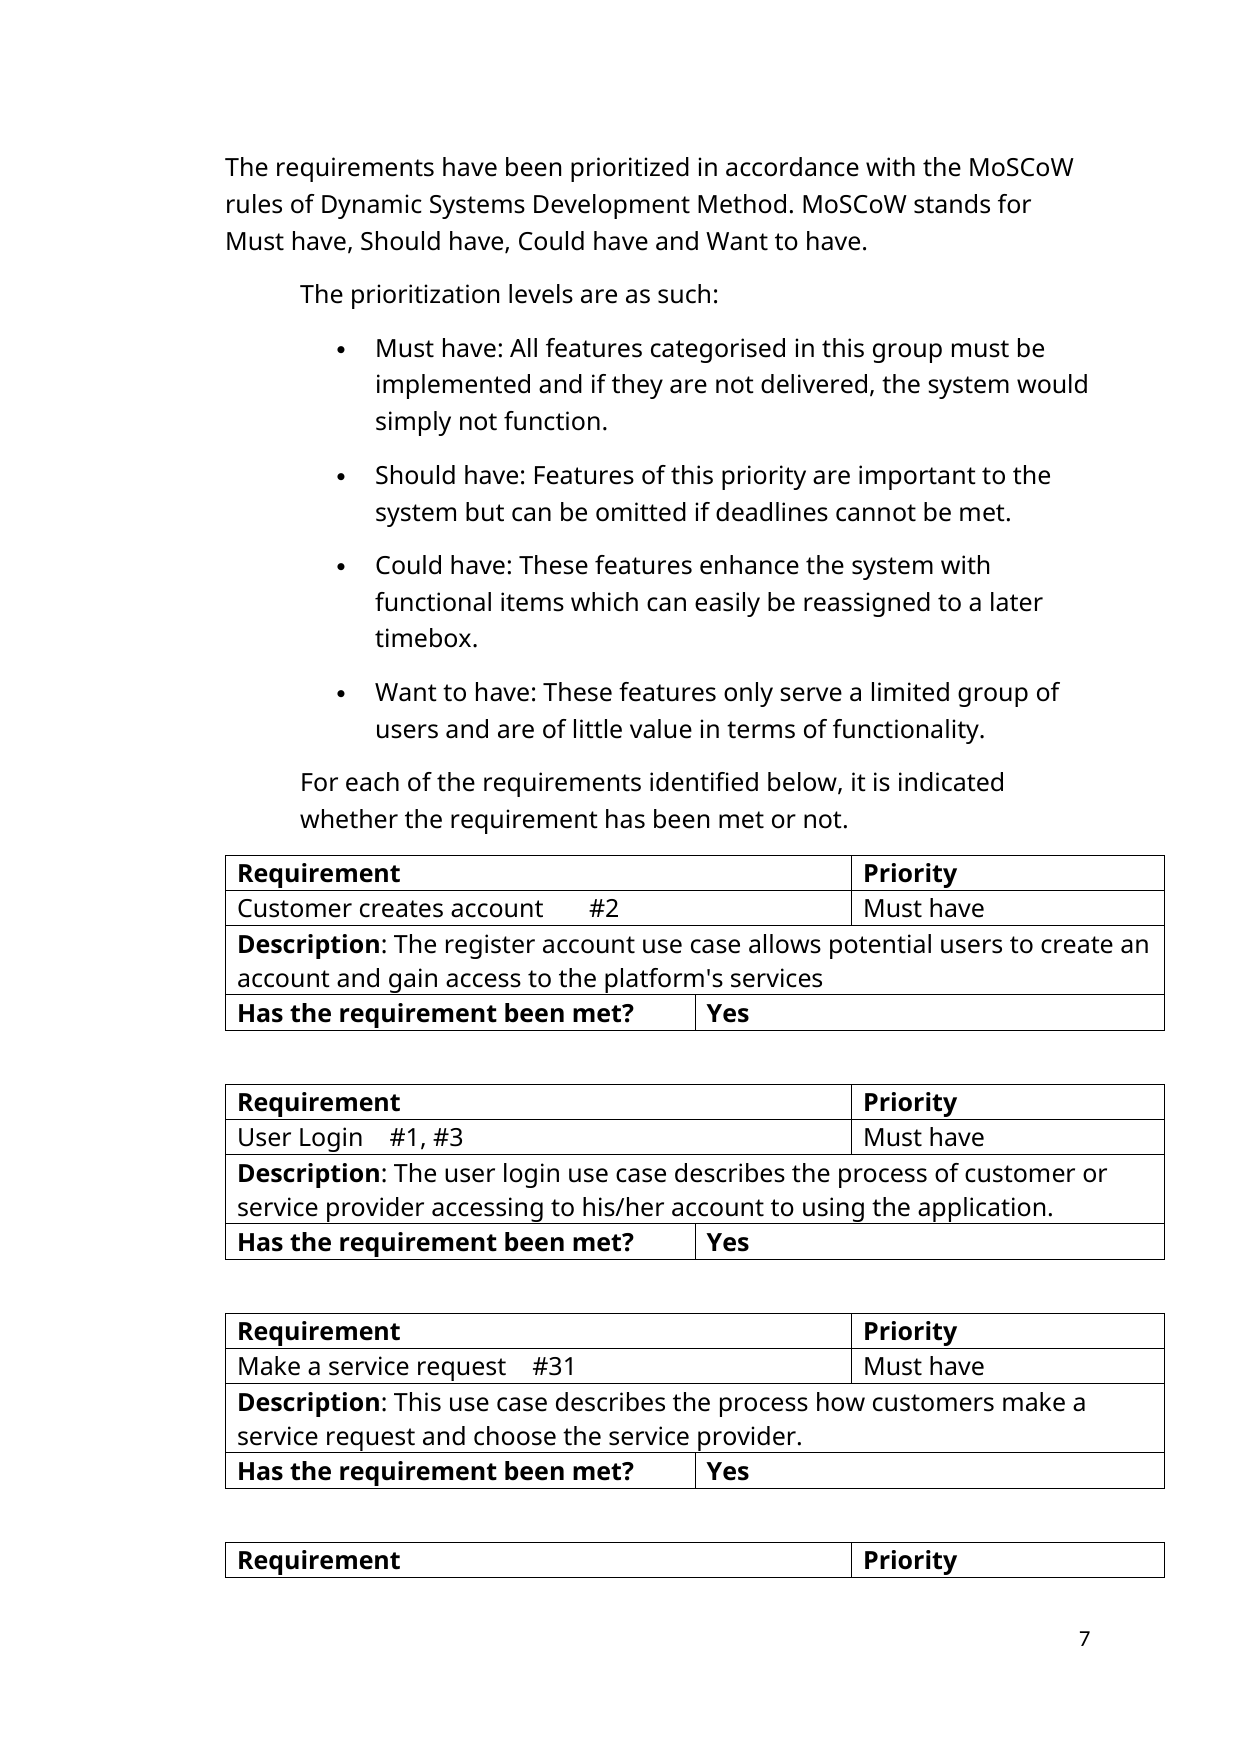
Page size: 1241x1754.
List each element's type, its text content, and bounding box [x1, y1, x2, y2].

table_cell Must have [852, 891, 1164, 925]
table_header Requirement [226, 1543, 851, 1577]
table_cell Yes [696, 995, 1164, 1029]
table_cell Make a service request #31 [226, 1349, 851, 1383]
table_cell Has the requirement been met? [226, 995, 695, 1029]
table_cell Has the requirement been met? [226, 1453, 695, 1487]
table_cell Yes [696, 1224, 1164, 1258]
table_header Priority [852, 1314, 1164, 1348]
table_cell Must have [852, 1120, 1164, 1154]
text For each of the requirements identified below, it is indicated whether the requirement has been met or not. [300, 765, 1090, 836]
table_header Requirement [226, 1314, 851, 1348]
table_cell User Login #1, #3 [226, 1120, 851, 1154]
table_cell Description: The user login use case describes the process of customer or service provider accessing to his/her account to using the application. [226, 1155, 1164, 1223]
table_header Priority [852, 1543, 1164, 1577]
table_cell Yes [696, 1453, 1164, 1487]
text The requirements have been prioritized in accordance with the MoSCoW rules of Dynamic Systems Development Method. MoSCoW stands for Must have, Should have, Could have and Want to have. [225, 150, 1090, 258]
list Must have: All features categorised in this group must be implemented and if they are not delivered, the system would simply not function. [337, 330, 1090, 438]
list Want to have: These features only serve a limited group of users and are of little value in terms of functionality. [337, 674, 1090, 745]
list Could have: These features enhance the system with functional items which can easily be reassigned to a later timebox. [337, 548, 1090, 655]
table_header Priority [852, 856, 1164, 890]
list Should have: Features of this priority are important to the system but can be omitted if deadlines cannot be met. [337, 457, 1090, 528]
table_cell Has the requirement been met? [226, 1224, 695, 1258]
table_cell Must have [852, 1349, 1164, 1383]
table_header Requirement [226, 856, 851, 890]
table_header Requirement [226, 1085, 851, 1119]
table_header Priority [852, 1085, 1164, 1119]
table_cell Description: This use case describes the process how customers make a service request and choose the service provider. [226, 1384, 1164, 1452]
table_cell Customer creates account #2 [226, 891, 851, 925]
text The prioritization levels are as such: [300, 277, 1090, 311]
table_cell Description: The register account use case allows potential users to create an account and gain access to the platform's services [226, 926, 1164, 994]
